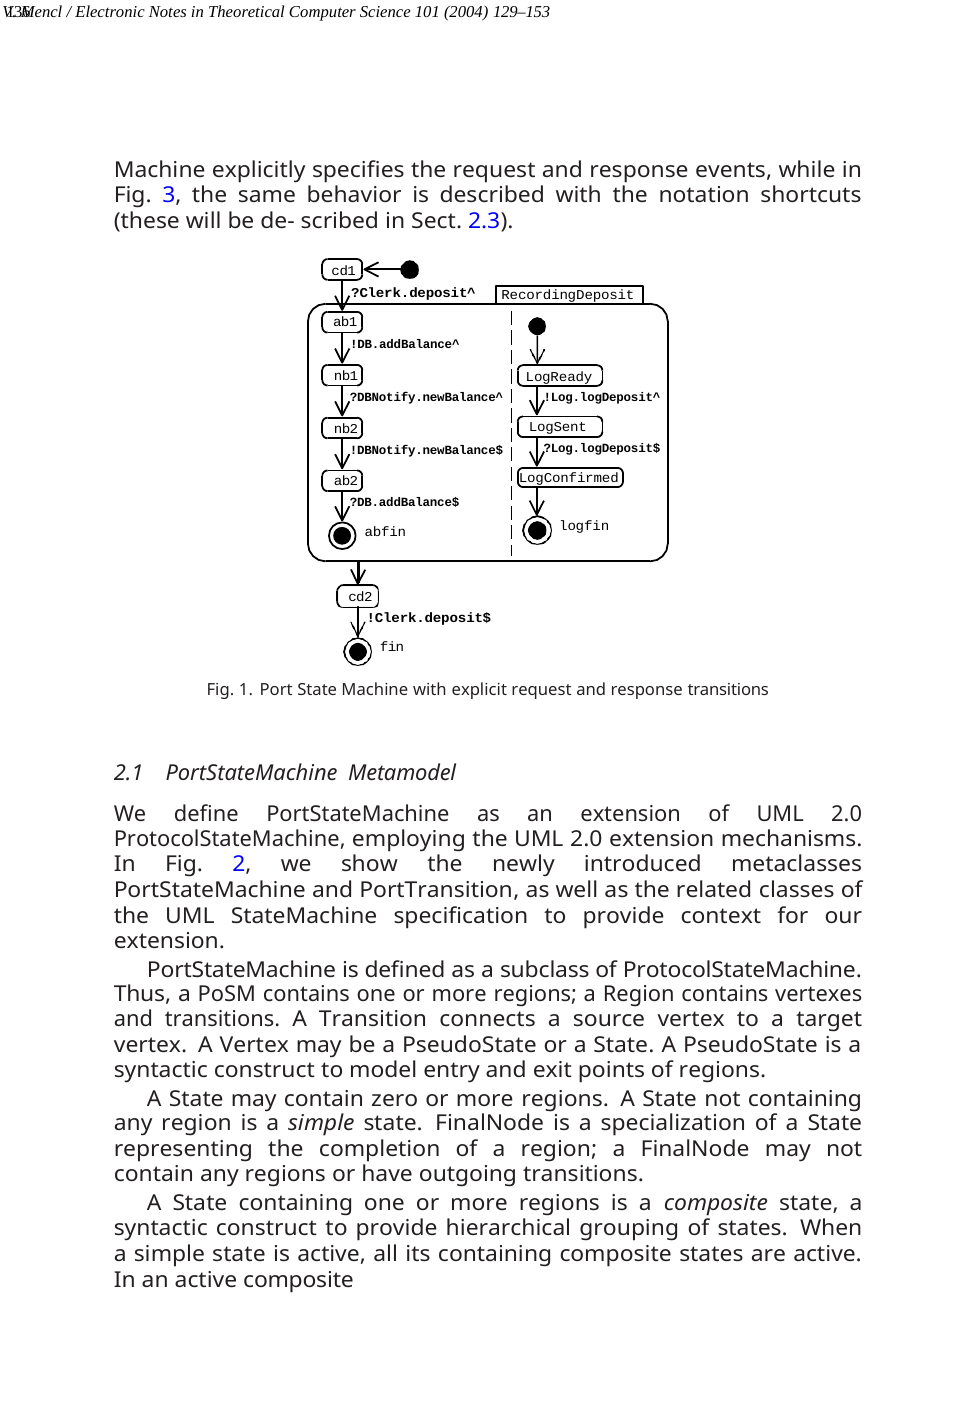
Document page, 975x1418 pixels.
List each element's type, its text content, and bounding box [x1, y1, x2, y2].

text Machine explicitly specifies the request and response events, while in Fig. 3, the same behavior is described with the notation shortcuts (these will be de- scribed in Sect. 2.3). [113, 156, 862, 235]
list PortStateMachine Metamodel [113, 757, 896, 787]
text We define PortStateMachine as an extension of UML 2.0 ProtocolStateMachine, employing the UML 2.0 extension mechanisms. In Fig. 2, we show the newly introduced metaclasses PortStateMachine and PortTransition, as well as the related classes of the UML StateMachine specification to provide context for our extension. [113, 801, 862, 955]
text A State may contain zero or more regions. A State not containing any region is a simple state. FinalNode is a specialization of a State representing the completion of a region; a FinalNode may not contain any regions or have outgoing transitions. [113, 1086, 862, 1188]
text Fig. 1. Port State Machine with explicit request and response transitions [102, 267, 873, 701]
text PortStateMachine is defined as a subclass of ProtocolStateMachine. Thus, a PoSM contains one or more regions; a Region contains vertexes and transitions. A Transition connects a source vertex to a target vertex. A Vertex may be a PseudoState or a State. A PseudoState is a syntactic construct to model entry and exit points of regions. [113, 957, 862, 1084]
text A State containing one or more regions is a composite state, a syntactic construct to provide hierarchical grouping of states. When a simple state is active, all its containing composite states are active. In an active composite [113, 1190, 862, 1294]
picture [400, 260, 419, 267]
